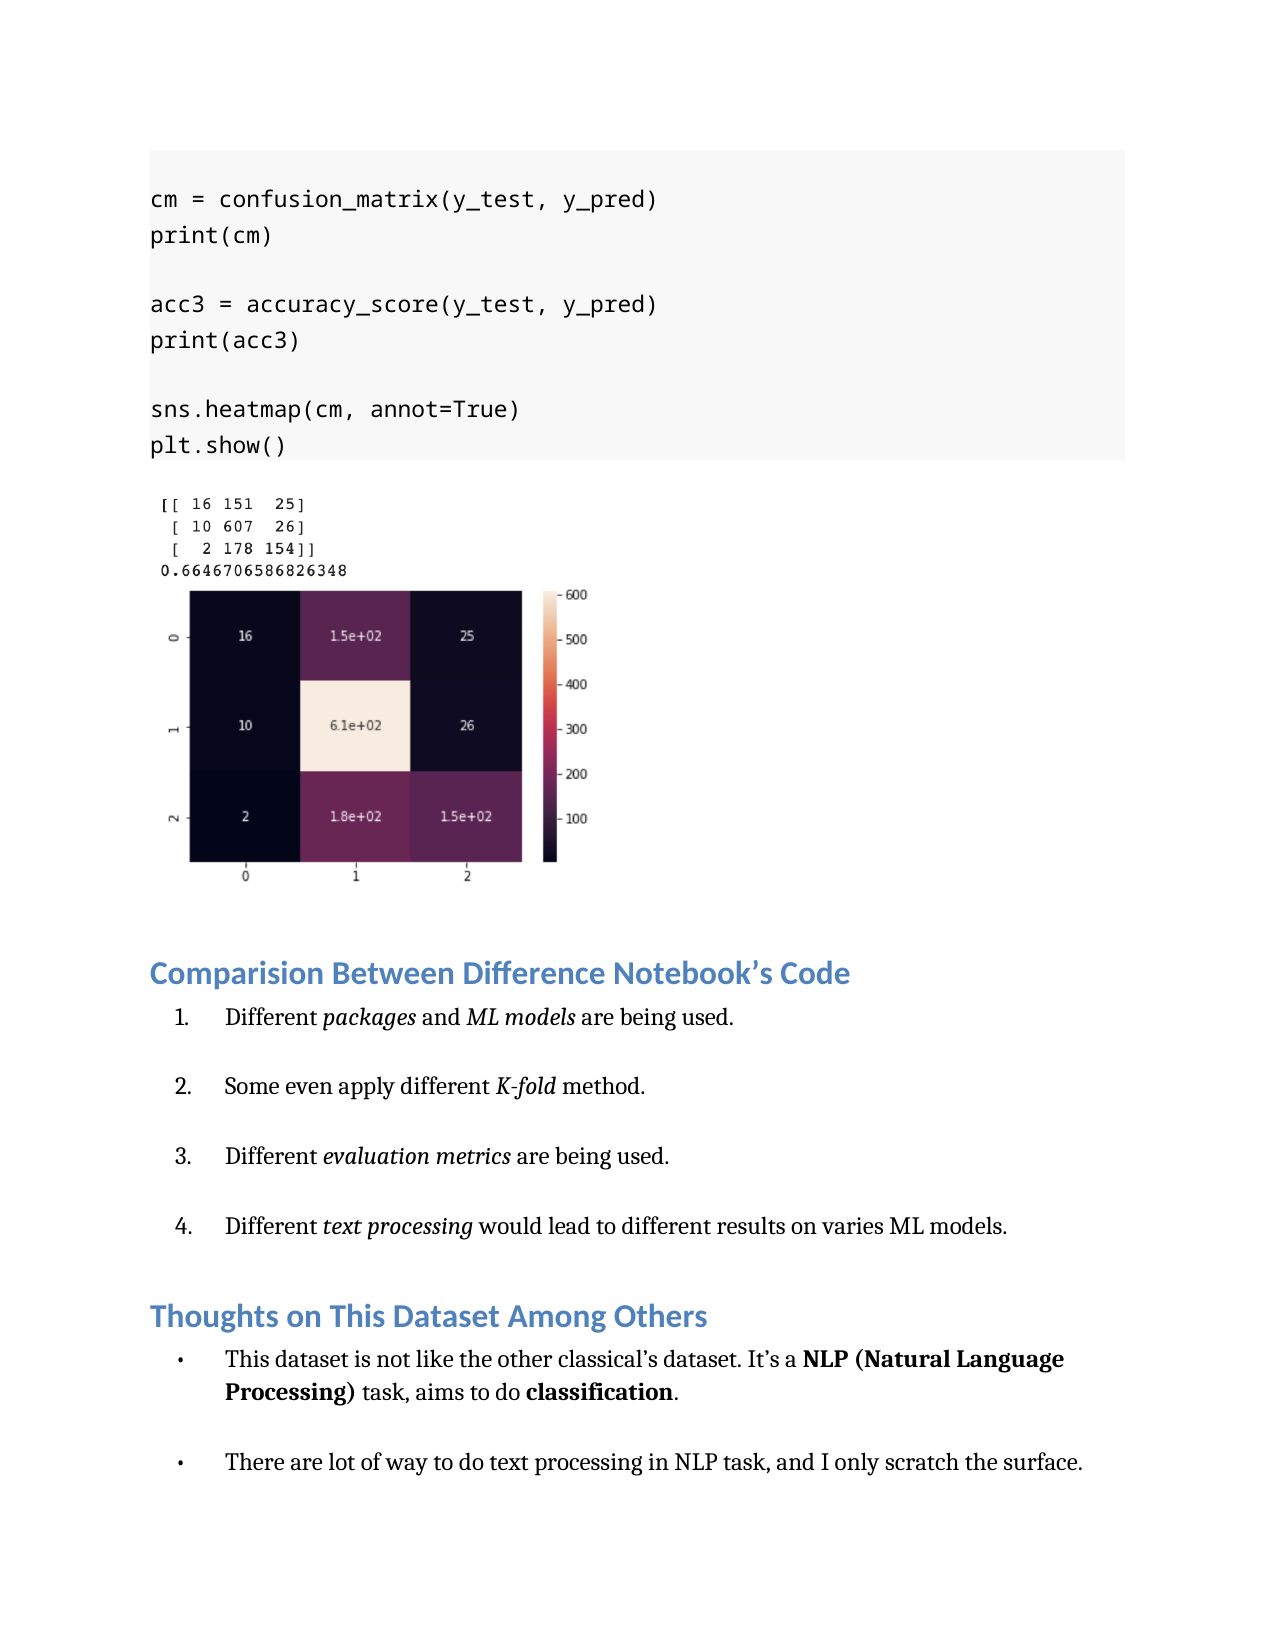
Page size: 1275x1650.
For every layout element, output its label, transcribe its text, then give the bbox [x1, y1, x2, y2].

subtitle Thoughts on This Dataset Among Others [150, 1295, 1125, 1336]
list Different evaluation metrics are being used. [175, 1142, 1125, 1204]
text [150, 150, 1125, 460]
subtitle Comparision Between Difference Notebook’s Code [150, 952, 1125, 993]
list Different text processing would lead to different results on varies ML models. [175, 1212, 1125, 1241]
list Some even apply different K-fold method. [175, 1072, 1125, 1134]
picture [150, 486, 679, 898]
list This dataset is not like the other classical’s dataset. It’s a NLP (Natural Language Processing) task, aims to do classification. [175, 1345, 1125, 1440]
list There are lot of way to do text processing in NLP task, and I only scratch the surface. [175, 1448, 1125, 1477]
list Different packages and ML models are being used. [175, 1002, 1125, 1064]
